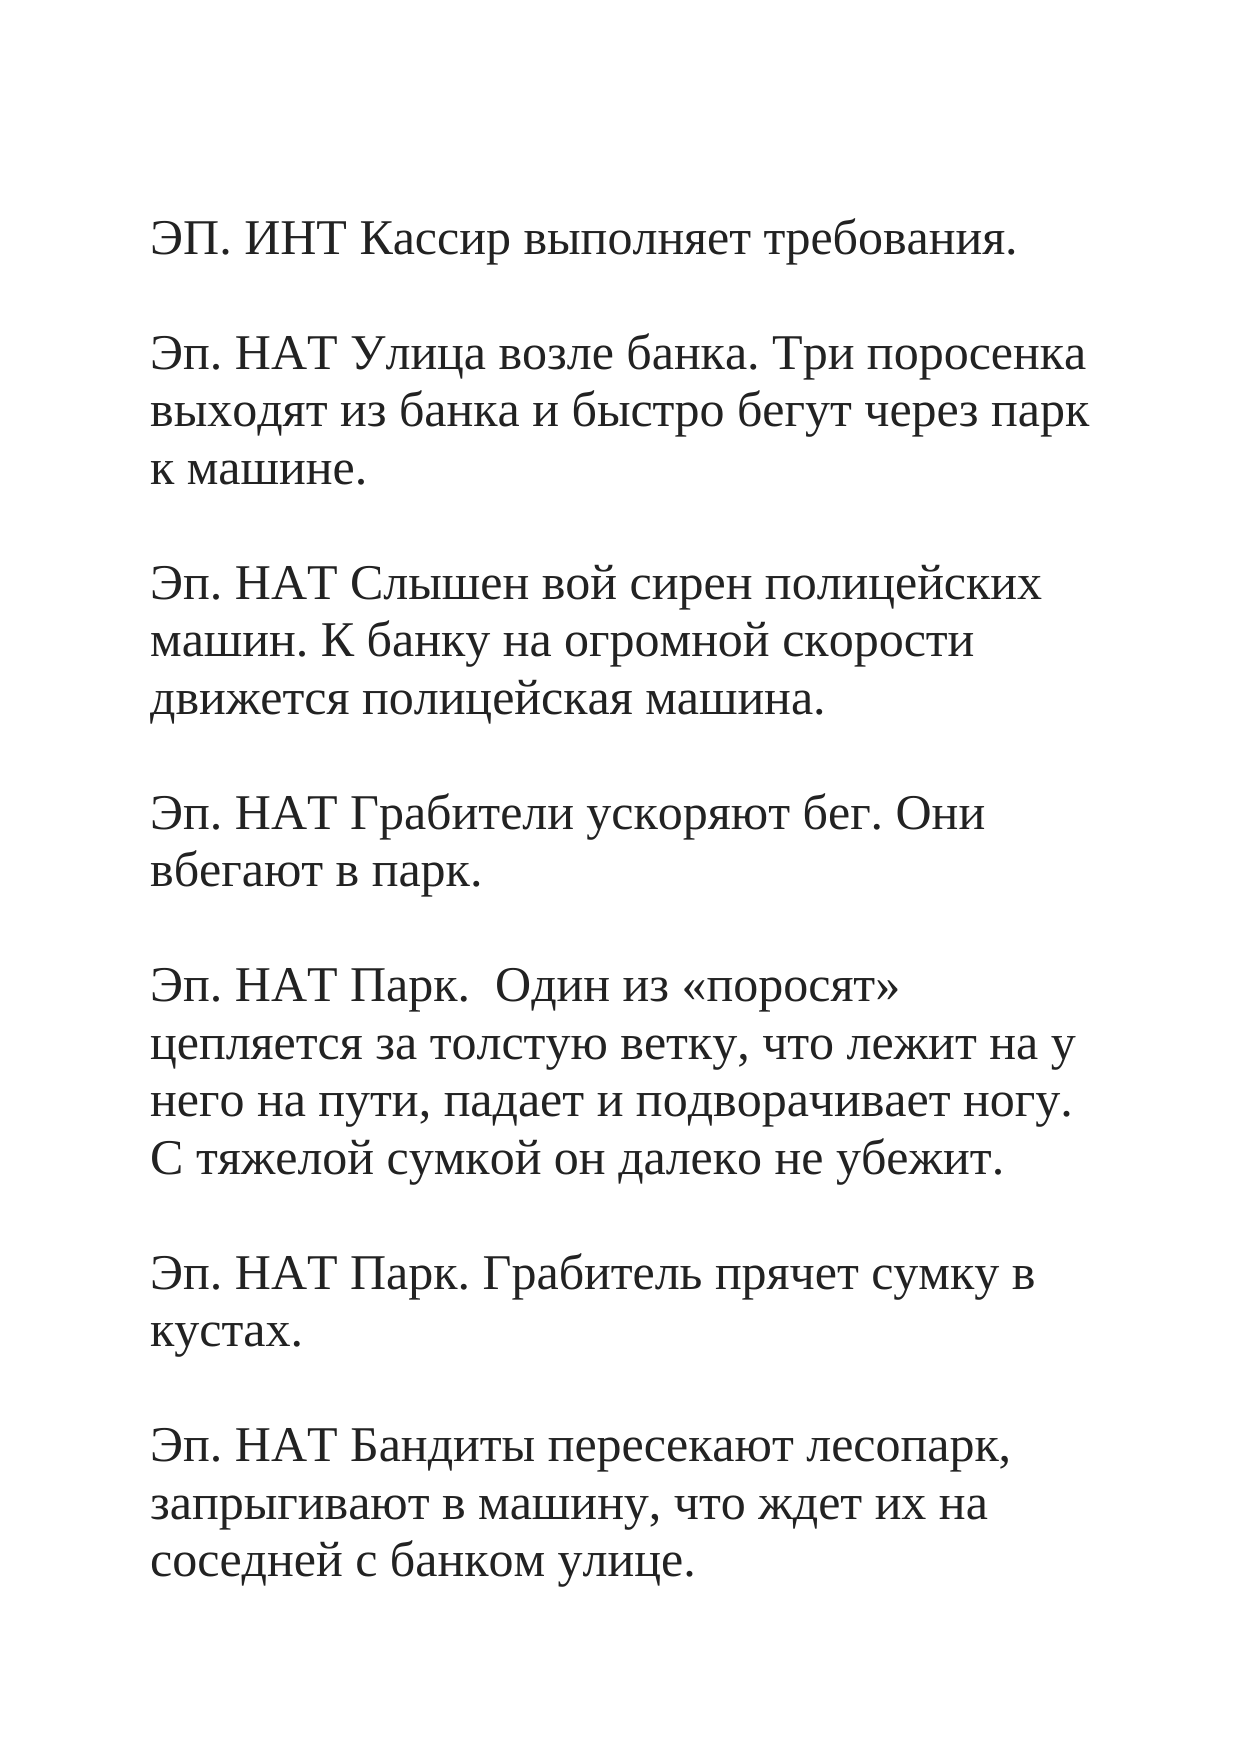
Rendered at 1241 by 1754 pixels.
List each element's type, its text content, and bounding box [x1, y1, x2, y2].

text Эп. НАТ Бандиты пересекают лесопарк, запрыгивают в машину, что ждет их на соседней с банком улице. [150, 1415, 1090, 1587]
text ЭП. ИНТ Кассир выполняет требования. [150, 207, 1090, 265]
text Эп. НАТ Улица возле банка. Три поросенка выходят из банка и быстро бегут через парк к машине. [150, 322, 1090, 495]
text Эп. НАТ Парк. Грабитель прячет сумку в кустах. [150, 1242, 1090, 1357]
text Эп. НАТ Слышен вой сирен полицейских машин. К банку на огромной скорости движется полицейская машина. [150, 552, 1090, 725]
text Эп. НАТ Парк. Один из «поросят» цепляется за толстую ветку, что лежит на у него на пути, падает и подворачивает ногу. С тяжелой сумкой он далеко не убежит. [150, 955, 1090, 1185]
text Эп. НАТ Грабители ускоряют бег. Они вбегают в парк. [150, 782, 1090, 897]
